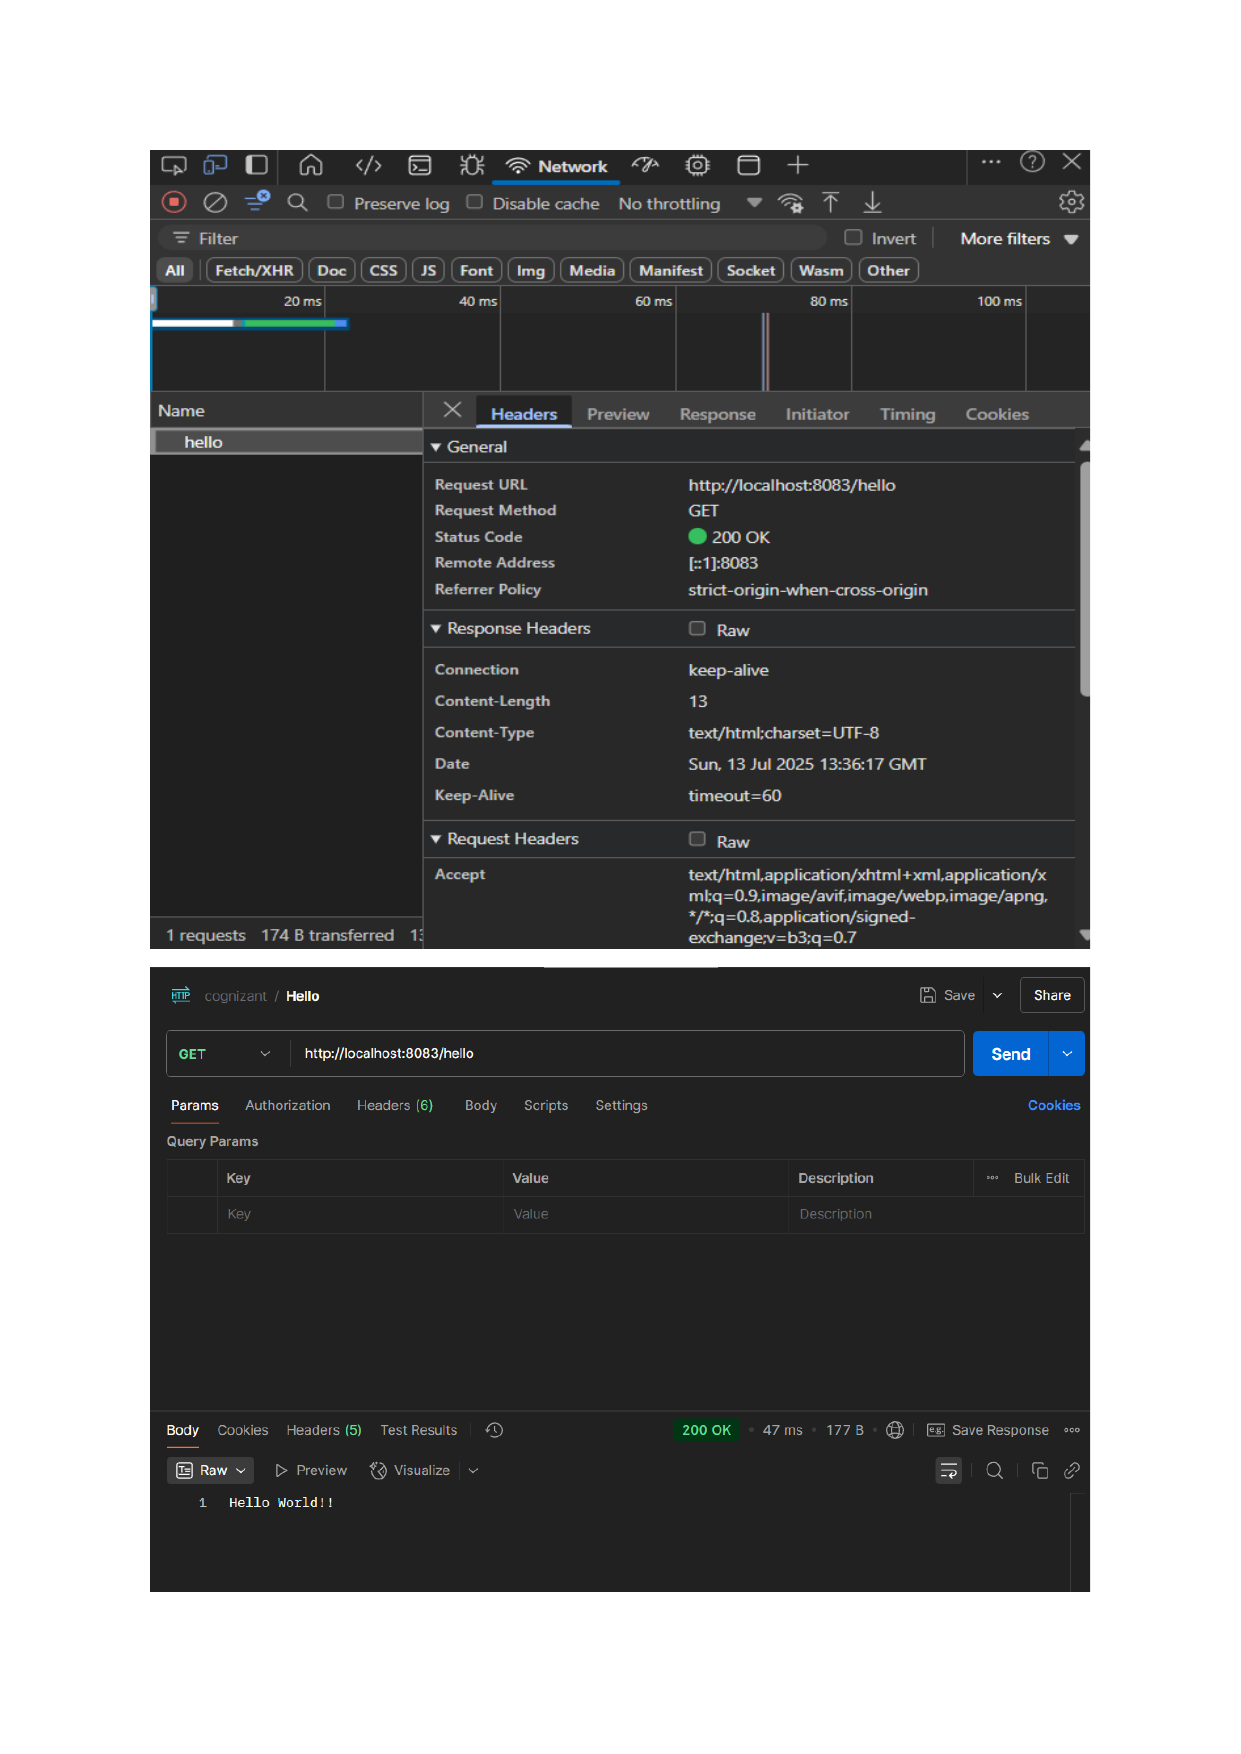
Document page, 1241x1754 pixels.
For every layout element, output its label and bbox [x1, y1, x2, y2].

picture [150, 150, 1091, 949]
picture [150, 967, 1091, 1592]
